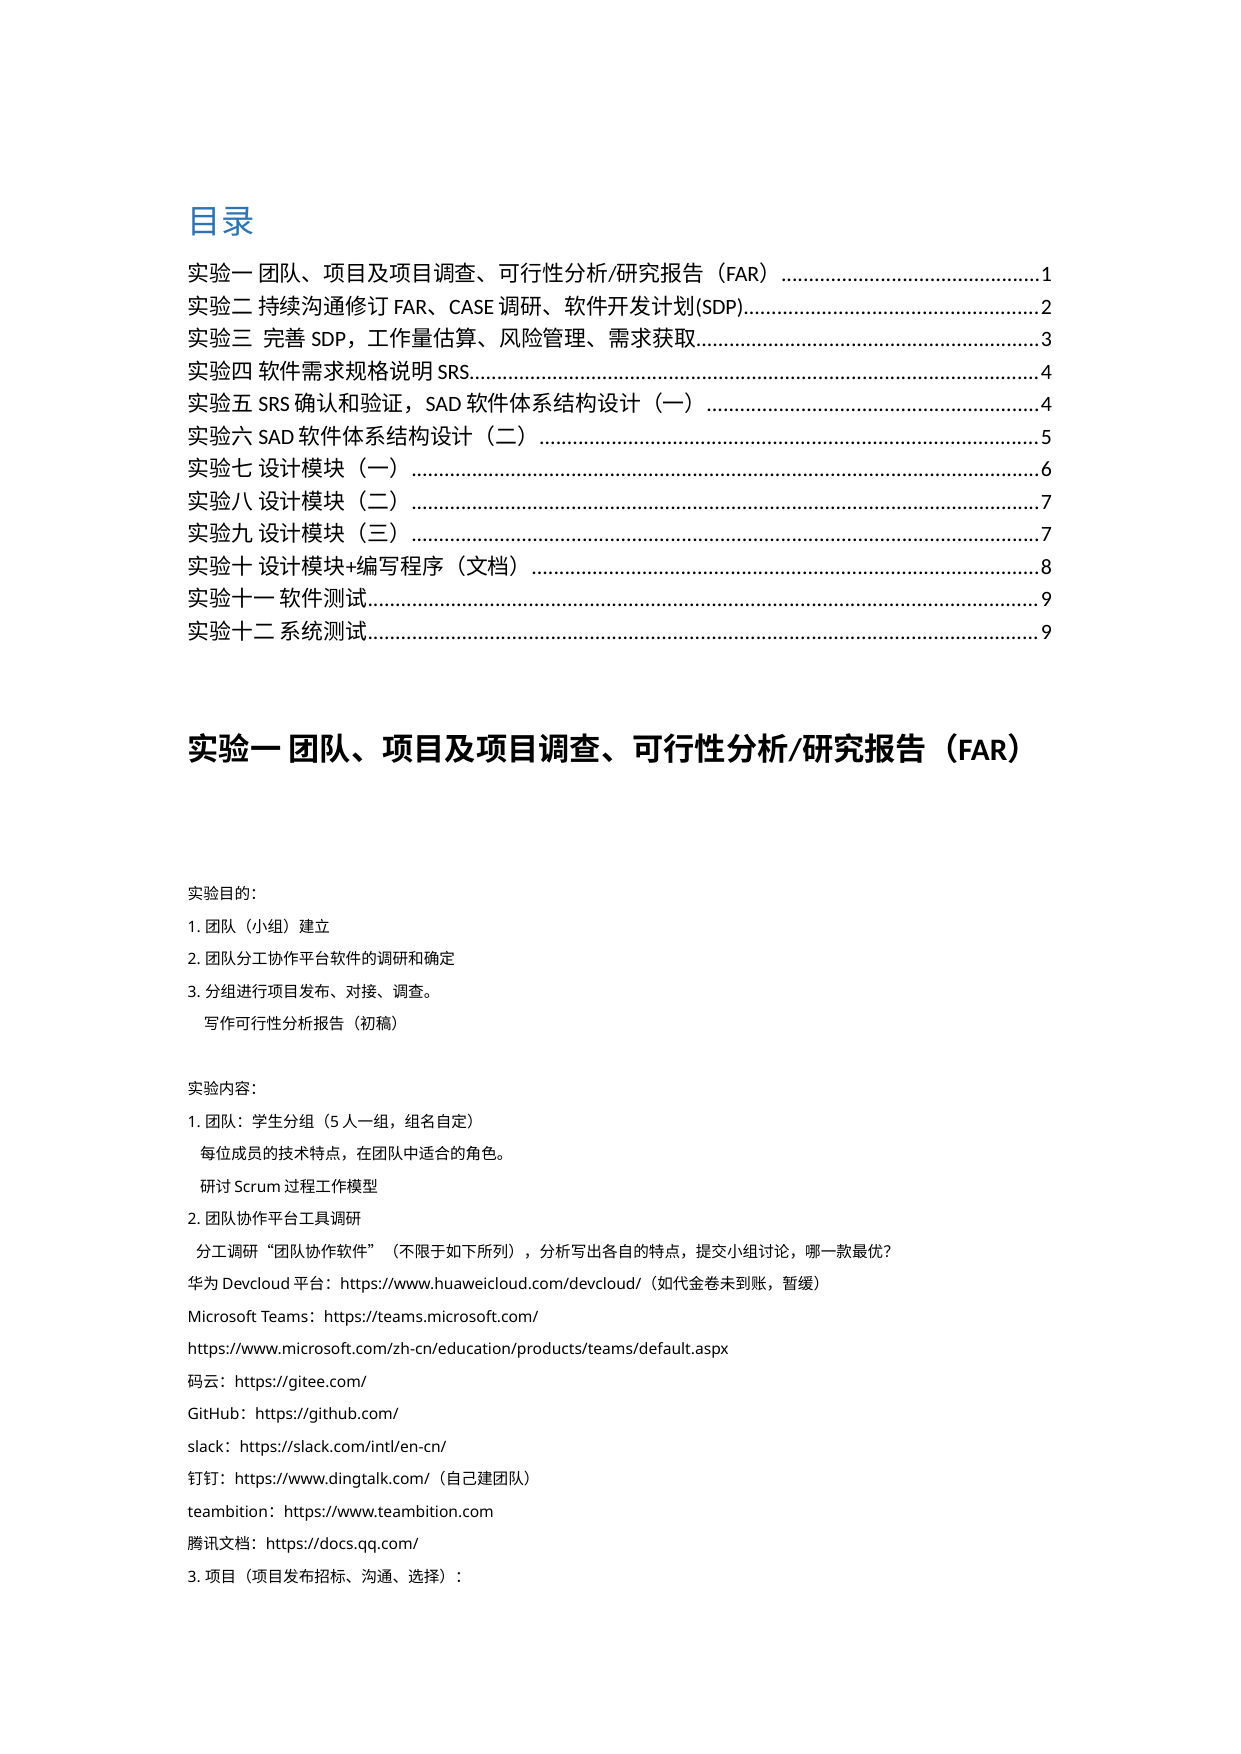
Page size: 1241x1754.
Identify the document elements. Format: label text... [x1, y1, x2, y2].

text 研讨Scrum过程工作模型 [187, 1169, 1053, 1202]
text 3. 分组进行项目发布、对接、调查。 [187, 974, 1053, 1007]
text 3. 项目（项目发布招标、沟通、选择）： [187, 1559, 1053, 1592]
text 1. 团队：学生分组（5人一组，组名自定） [187, 1104, 1053, 1137]
text 钉钉：https://www.dingtalk.com/（自己建团队） [187, 1462, 1053, 1494]
subtitle 实验一 团队、项目及项目调查、可行性分析/研究报告（FAR） [187, 714, 1053, 779]
text 实验内容： [187, 1072, 1053, 1104]
text 写作可行性分析报告（初稿） [187, 1007, 1053, 1039]
text teambition：https://www.teambition.com [187, 1494, 1053, 1527]
text 1. 团队（小组）建立 [187, 909, 1053, 942]
text 实验目的： [187, 877, 1053, 909]
text 2. 团队协作平台工具调研 [187, 1202, 1053, 1234]
text 分工调研“团队协作软件”（不限于如下所列），分析写出各自的特点，提交小组讨论，哪一款最优？ [187, 1234, 1053, 1267]
text 码云：https://gitee.com/ [187, 1364, 1053, 1397]
text 华为Devcloud平台：https://www.huaweicloud.com/devcloud/（如代金卷未到账，暂缓） [187, 1267, 1053, 1299]
text GitHub：https://github.com/ [187, 1397, 1053, 1429]
text Microsoft Teams：https://teams.microsoft.com/ [187, 1299, 1053, 1332]
text 每位成员的技术特点，在团队中适合的角色。 [187, 1137, 1053, 1169]
text 2. 团队分工协作平台软件的调研和确定 [187, 942, 1053, 974]
text https://www.microsoft.com/zh-cn/education/products/teams/default.aspx [187, 1332, 1053, 1364]
text slack：https://slack.com/intl/en-cn/ [187, 1429, 1053, 1462]
text 腾讯文档：https://docs.qq.com/ [187, 1527, 1053, 1559]
